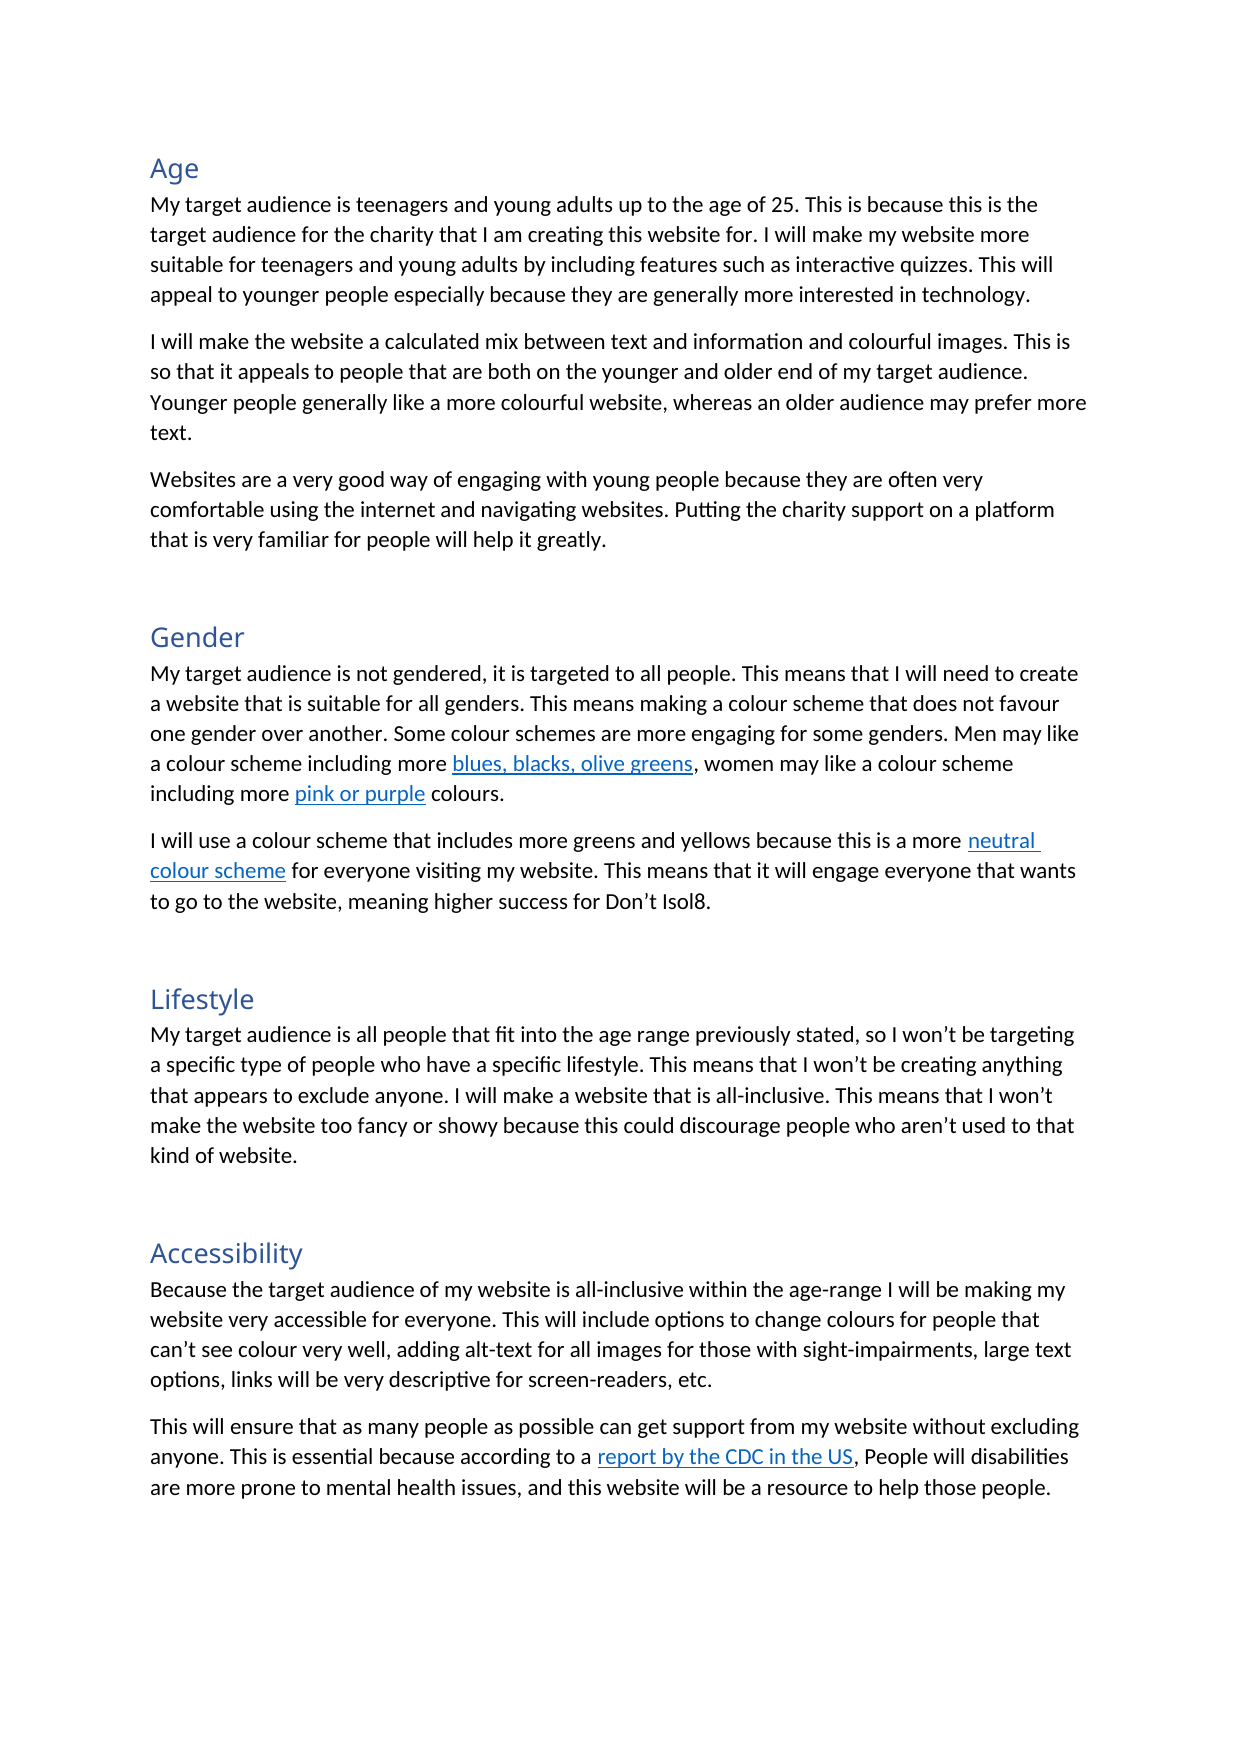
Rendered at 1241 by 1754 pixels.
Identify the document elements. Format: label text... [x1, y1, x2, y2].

text Websites are a very good way of engaging with young people because they are often very comfortable using the internet and navigating websites. Putting the charity support on a platform that is very familiar for people will help it greatly. [150, 465, 1090, 553]
text I will make the website a calculated mix between text and information and colourful images. This is so that it appeals to people that are both on the younger and older end of my target audience. Younger people generally like a more colourful website, whereas an older audience may prefer more text. [150, 327, 1090, 446]
text My target audience is all people that fit into the age range previously stated, so I won’t be targeting a specific type of people who have a specific lifestyle. This means that I won’t be creating anything that appears to exclude anyone. I will make a website that is all-inclusive. This means that I won’t make the website too fancy or showy because this could discourage people who aren’t used to that kind of website. [150, 1020, 1090, 1169]
text Because the target audience of my website is all-inclusive within the age-range I will be making my website very accessible for everyone. This will include options to change colours for people that can’t see colour very well, adding alt-text for all images for those with sight-impairments, large text options, links will be very descriptive for screen-readers, etc. [150, 1275, 1090, 1393]
text My target audience is not gendered, it is targeted to all people. This means that I will need to create a website that is suitable for all genders. This means making a colour scheme that does not favour one gender over another. Some colour schemes are more engaging for some genders. Men may like a colour scheme including more blues, blacks, olive greens, women may like a colour scheme including more pink or purple colours. [150, 659, 1090, 808]
subtitle Lifestyle [150, 981, 1090, 1017]
subtitle Age [150, 150, 1090, 187]
subtitle Accessibility [150, 1235, 1090, 1272]
subtitle Gender [150, 619, 1090, 656]
text This will ensure that as many people as possible can get support from my website without excluding anyone. This is essential because according to a report by the CDC in the US, People will disabilities are more prone to mental health issues, and this website will be a resource to help those people. [150, 1412, 1090, 1501]
text I will use a colour scheme that includes more greens and yellows because this is a more neutral colour scheme for everyone visiting my website. This means that it will engage everyone that wants to go to the website, meaning higher success for Don’t Isol8. [150, 826, 1090, 915]
text My target audience is teenagers and young adults up to the age of 25. This is because this is the target audience for the charity that I am creating this website for. I will make my website more suitable for teenagers and young adults by including features such as interactive quizzes. This will appeal to younger people especially because they are generally more interested in technology. [150, 190, 1090, 308]
